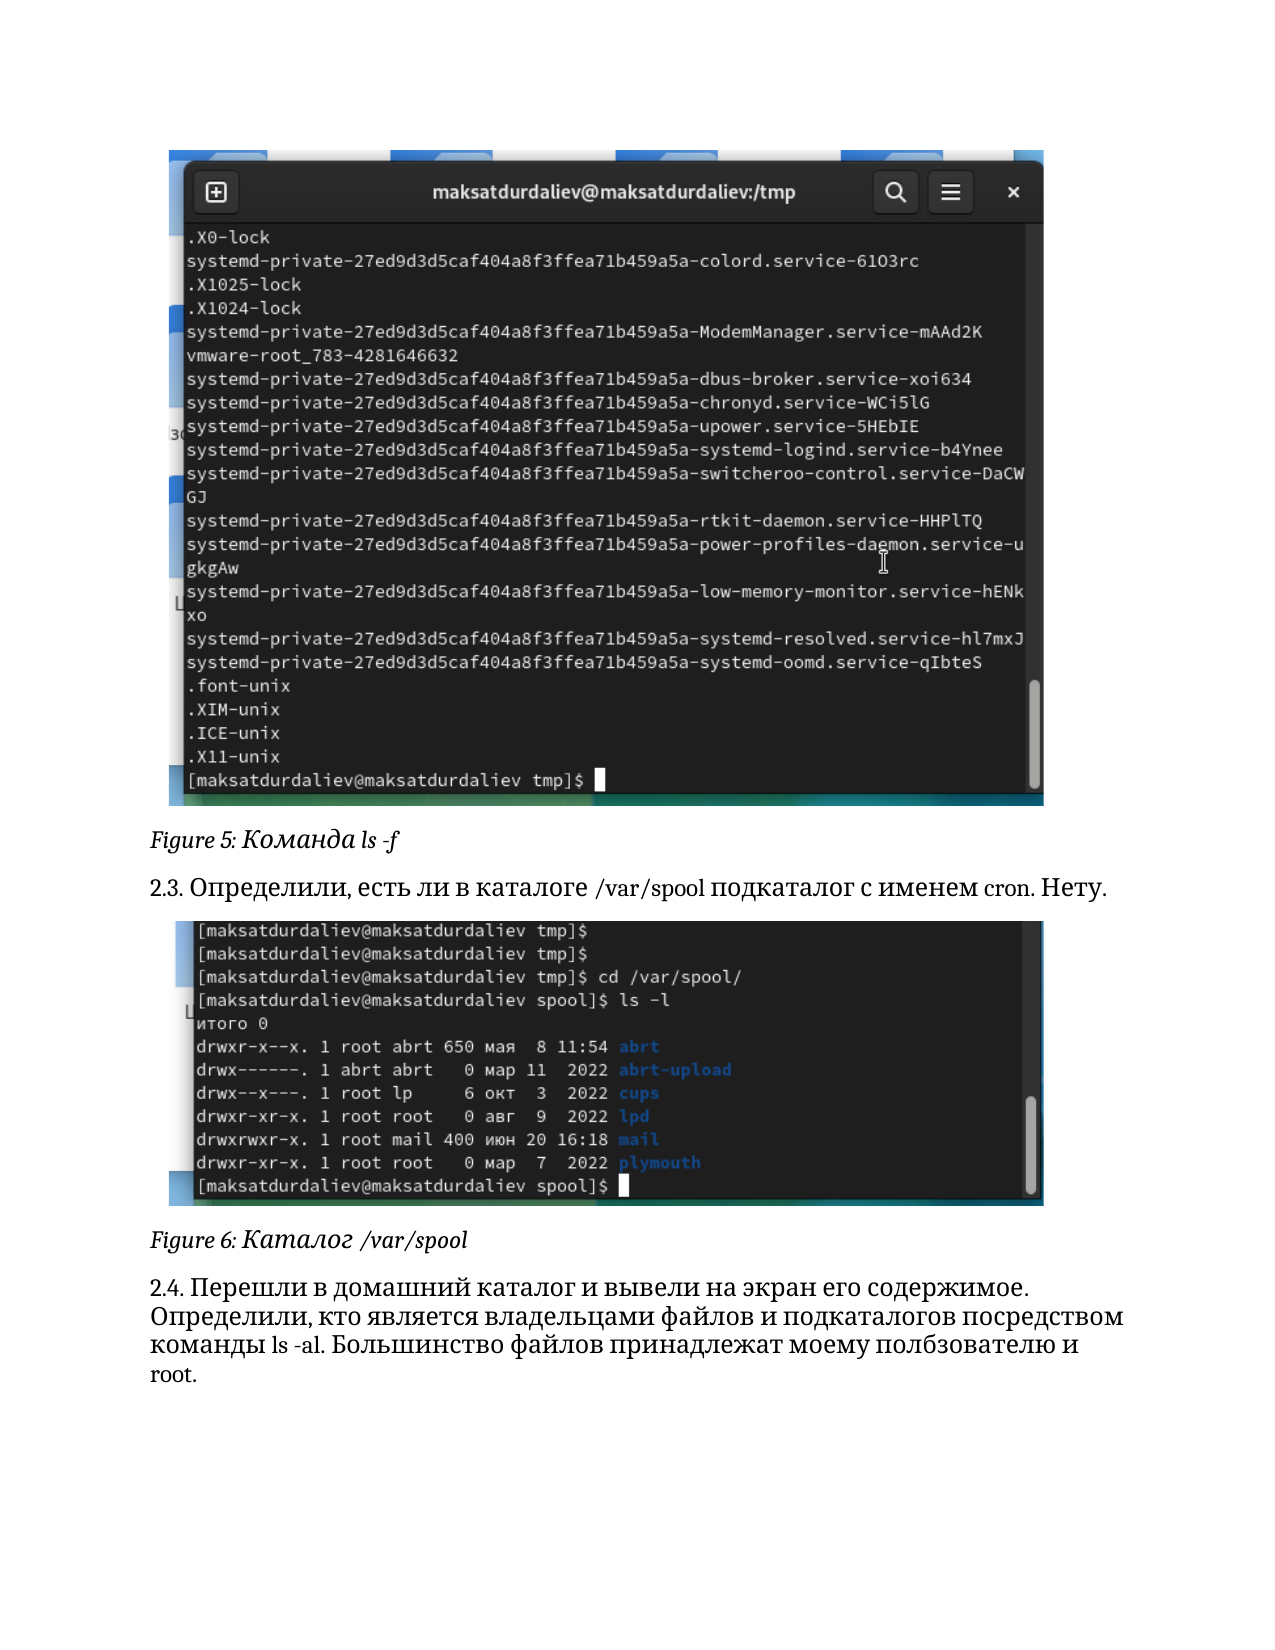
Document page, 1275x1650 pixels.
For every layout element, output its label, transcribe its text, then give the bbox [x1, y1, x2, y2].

text Figure 6: Каталог /var/spool [150, 1226, 1125, 1255]
picture [168, 921, 1044, 1206]
text Figure 5: Команда ls -f [150, 826, 1125, 855]
text 2.4. Перешли в домашний каталог и вывели на экран его содержимое. Определили, кто является владельцами файлов и подкаталогов посредством команды ls -al. Большинство файлов принадлежат моему полбзователю и root. [150, 1274, 1125, 1389]
text 2.3. Определили, есть ли в каталоге /var/spool подкаталог с именем cron. Нету. [150, 874, 1125, 902]
picture [168, 150, 1044, 806]
